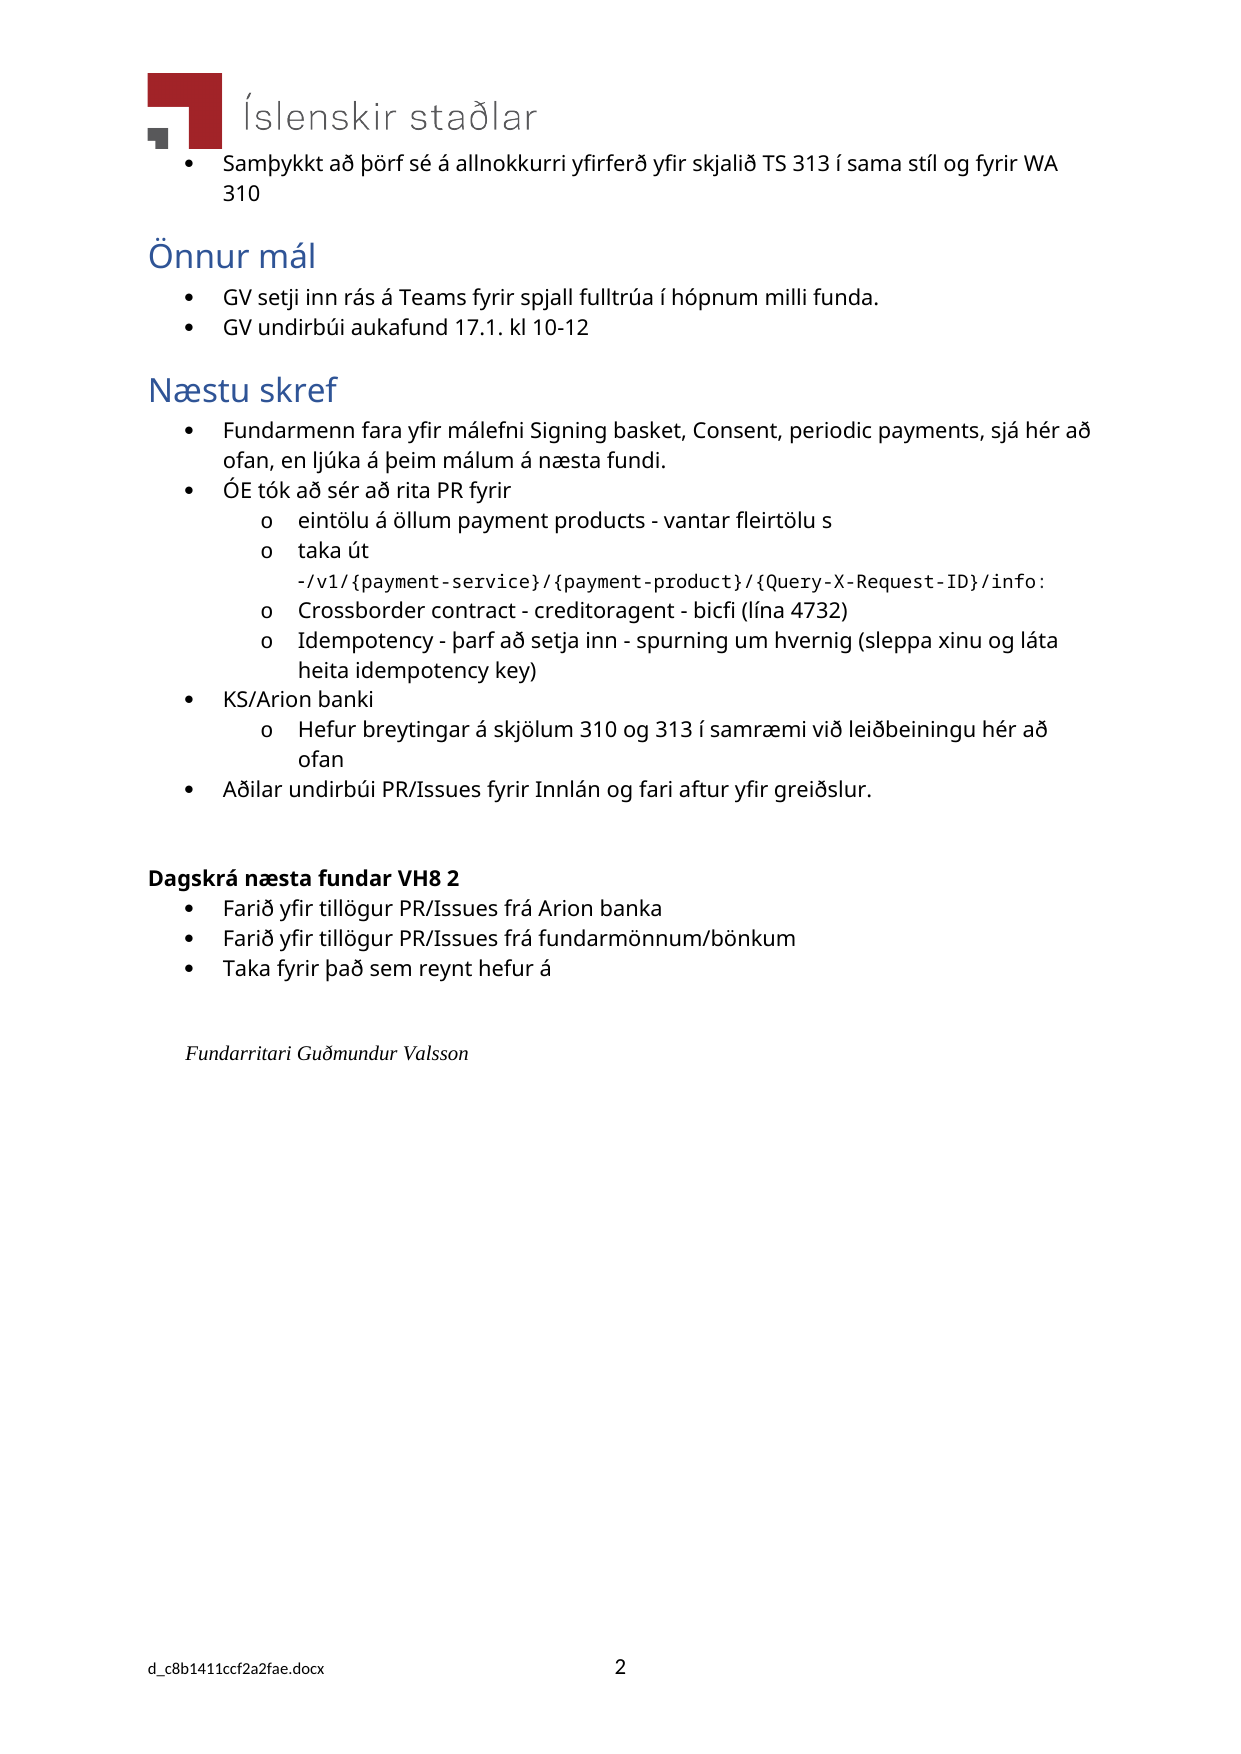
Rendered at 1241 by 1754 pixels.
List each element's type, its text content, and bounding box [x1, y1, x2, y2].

text Dagskrá næsta fundar VH8 2 [148, 863, 1093, 893]
list KS/Arion banki [185, 684, 1093, 714]
list taka út -/v1/{payment-service}/{payment-product}/{Query-X-Request-ID}/info: [260, 535, 1093, 595]
subtitle Önnur mál [148, 233, 1093, 278]
list Farið yfir tillögur PR/Issues frá fundarmönnum/bönkum [185, 923, 1093, 953]
picture [147, 73, 537, 149]
text Fundarritari Guðmundur Valsson [185, 1041, 1093, 1065]
list ÓE tók að sér að rita PR fyrir [185, 475, 1093, 505]
list Aðilar undirbúi PR/Issues fyrir Innlán og fari aftur yfir greiðslur. [185, 774, 1093, 804]
list GV undirbúi aukafund 17.1. kl 10-12 [185, 312, 1093, 342]
list Farið yfir tillögur PR/Issues frá Arion banka [185, 893, 1093, 923]
list GV setji inn rás á Teams fyrir spjall fulltrúa í hópnum milli funda. [185, 282, 1093, 312]
subtitle Næstu skref [148, 367, 1093, 412]
list Fundarmenn fara yfir málefni Signing basket, Consent, periodic payments, sjá hér að ofan, en ljúka á þeim málum á næsta fundi. [185, 416, 1093, 475]
list eintölu á öllum payment products - vantar fleirtölu s [260, 505, 1093, 535]
list Hefur breytingar á skjölum 310 og 313 í samræmi við leiðbeiningu hér að ofan [260, 714, 1093, 774]
list Taka fyrir það sem reynt hefur á [185, 953, 1093, 983]
list Samþykkt að þörf sé á allnokkurri yfirferð yfir skjalið TS 313 í sama stíl og fyrir WA 310 [185, 148, 1093, 208]
list Idempotency - þarf að setja inn - spurning um hvernig (sleppa xinu og láta heita idempotency key) [260, 625, 1093, 684]
list Crossborder contract - creditoragent - bicfi (lína 4732) [260, 595, 1093, 625]
